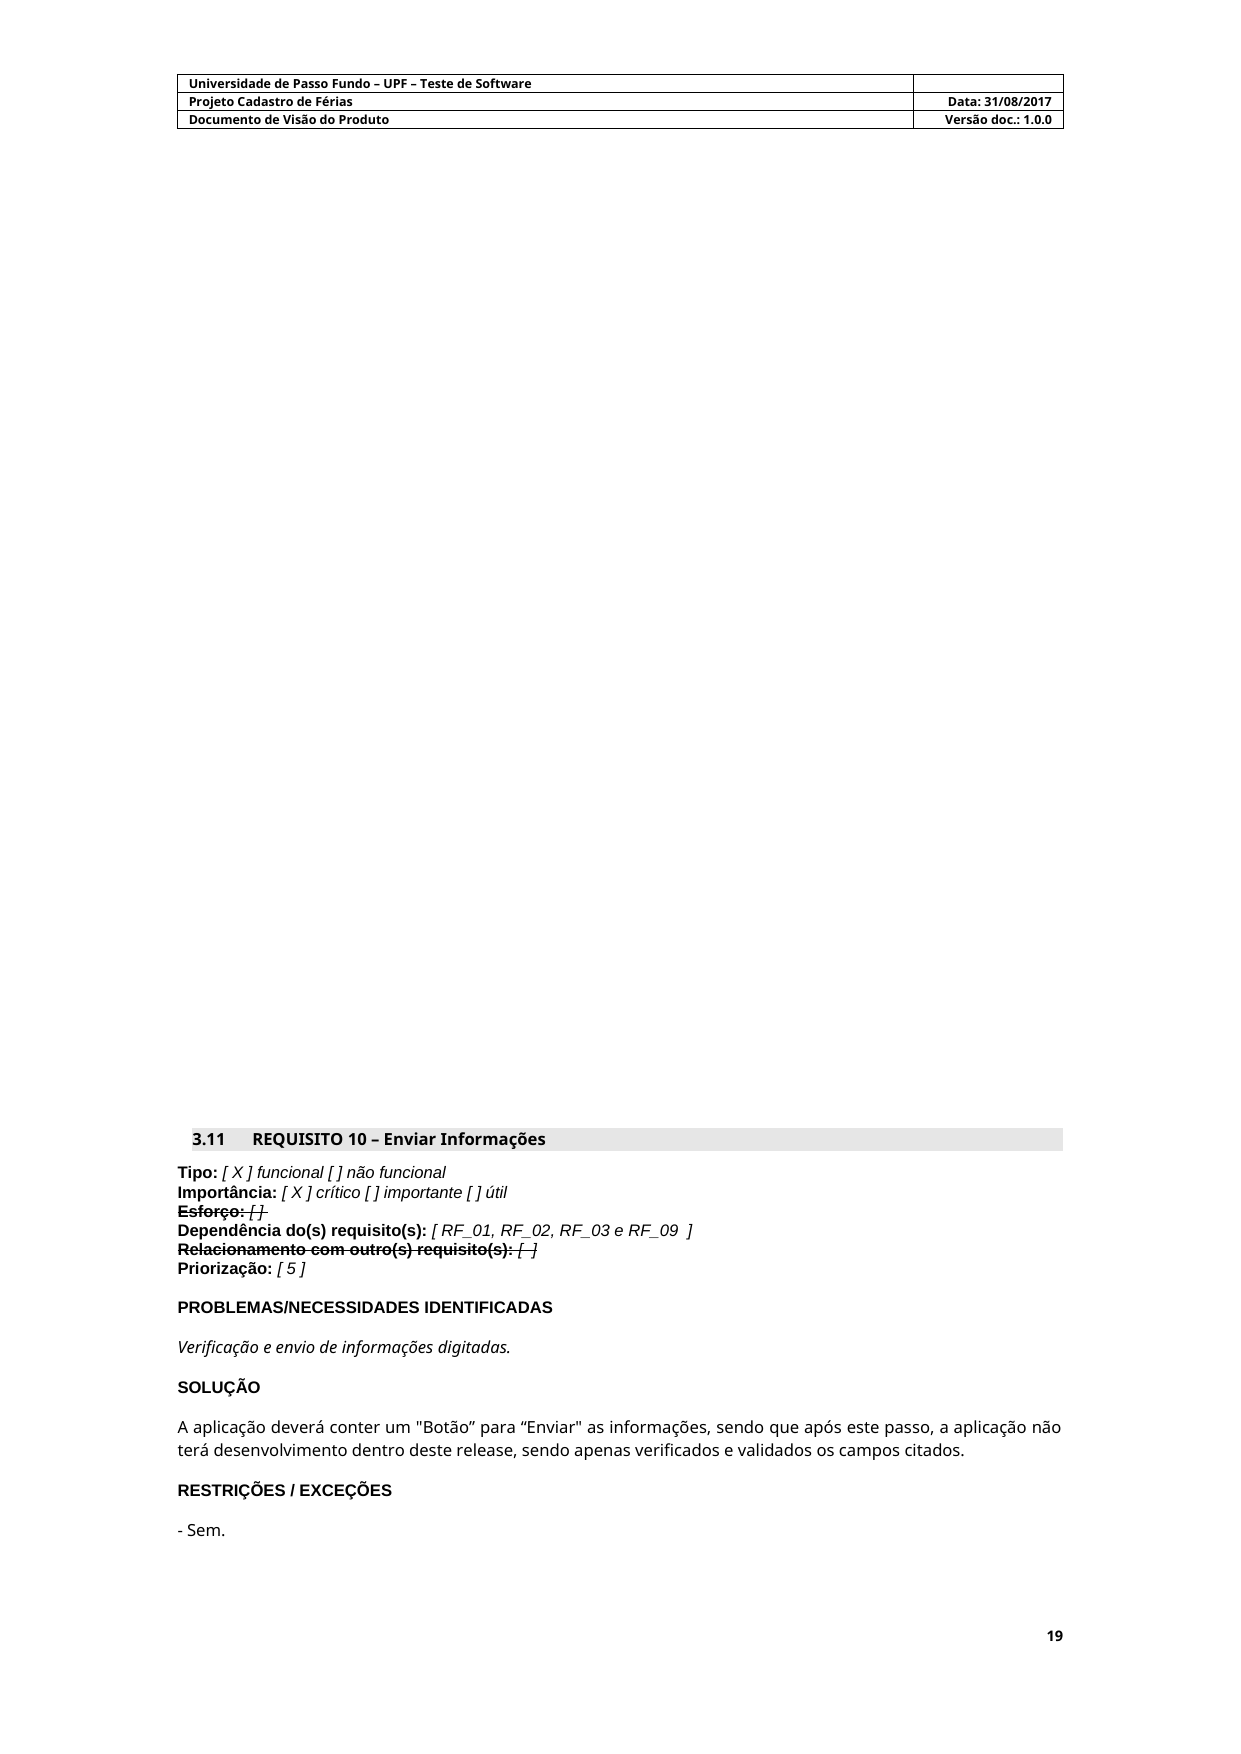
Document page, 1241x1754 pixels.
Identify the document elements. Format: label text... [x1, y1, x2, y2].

text Relacionamento com outro(s) requisito(s): [ ] [177, 1240, 1063, 1259]
text - Sem. [177, 1519, 1063, 1542]
text Importância: [ X ] crítico [ ] importante [ ] útil [177, 1182, 1063, 1202]
text Priorização: [ 5 ] [177, 1259, 1063, 1278]
text RESTRIÇÕES / EXCEÇÕES [177, 1481, 1063, 1500]
text Esforço: [ ] [177, 1202, 1063, 1221]
text Verificação e envio de informações digitadas. [177, 1336, 1063, 1358]
text SOLUÇÃO [177, 1378, 1063, 1397]
text PROBLEMAS/NECESSIDADES IDENTIFICADAS [177, 1297, 1063, 1317]
text A aplicação deverá conter um "Botão” para “Enviar" as informações, sendo que após este passo, a aplicação não terá desenvolvimento dentro deste release, sendo apenas verificados e validados os campos citados. [177, 1416, 1063, 1461]
text Tipo: [ X ] funcional [ ] não funcional [177, 1163, 1063, 1182]
text Dependência do(s) requisito(s): [ RF_01, RF_02, RF_03 e RF_09 ] [177, 1221, 1063, 1240]
subtitle REQUISITO 10 – Enviar Informações [192, 1128, 1063, 1151]
